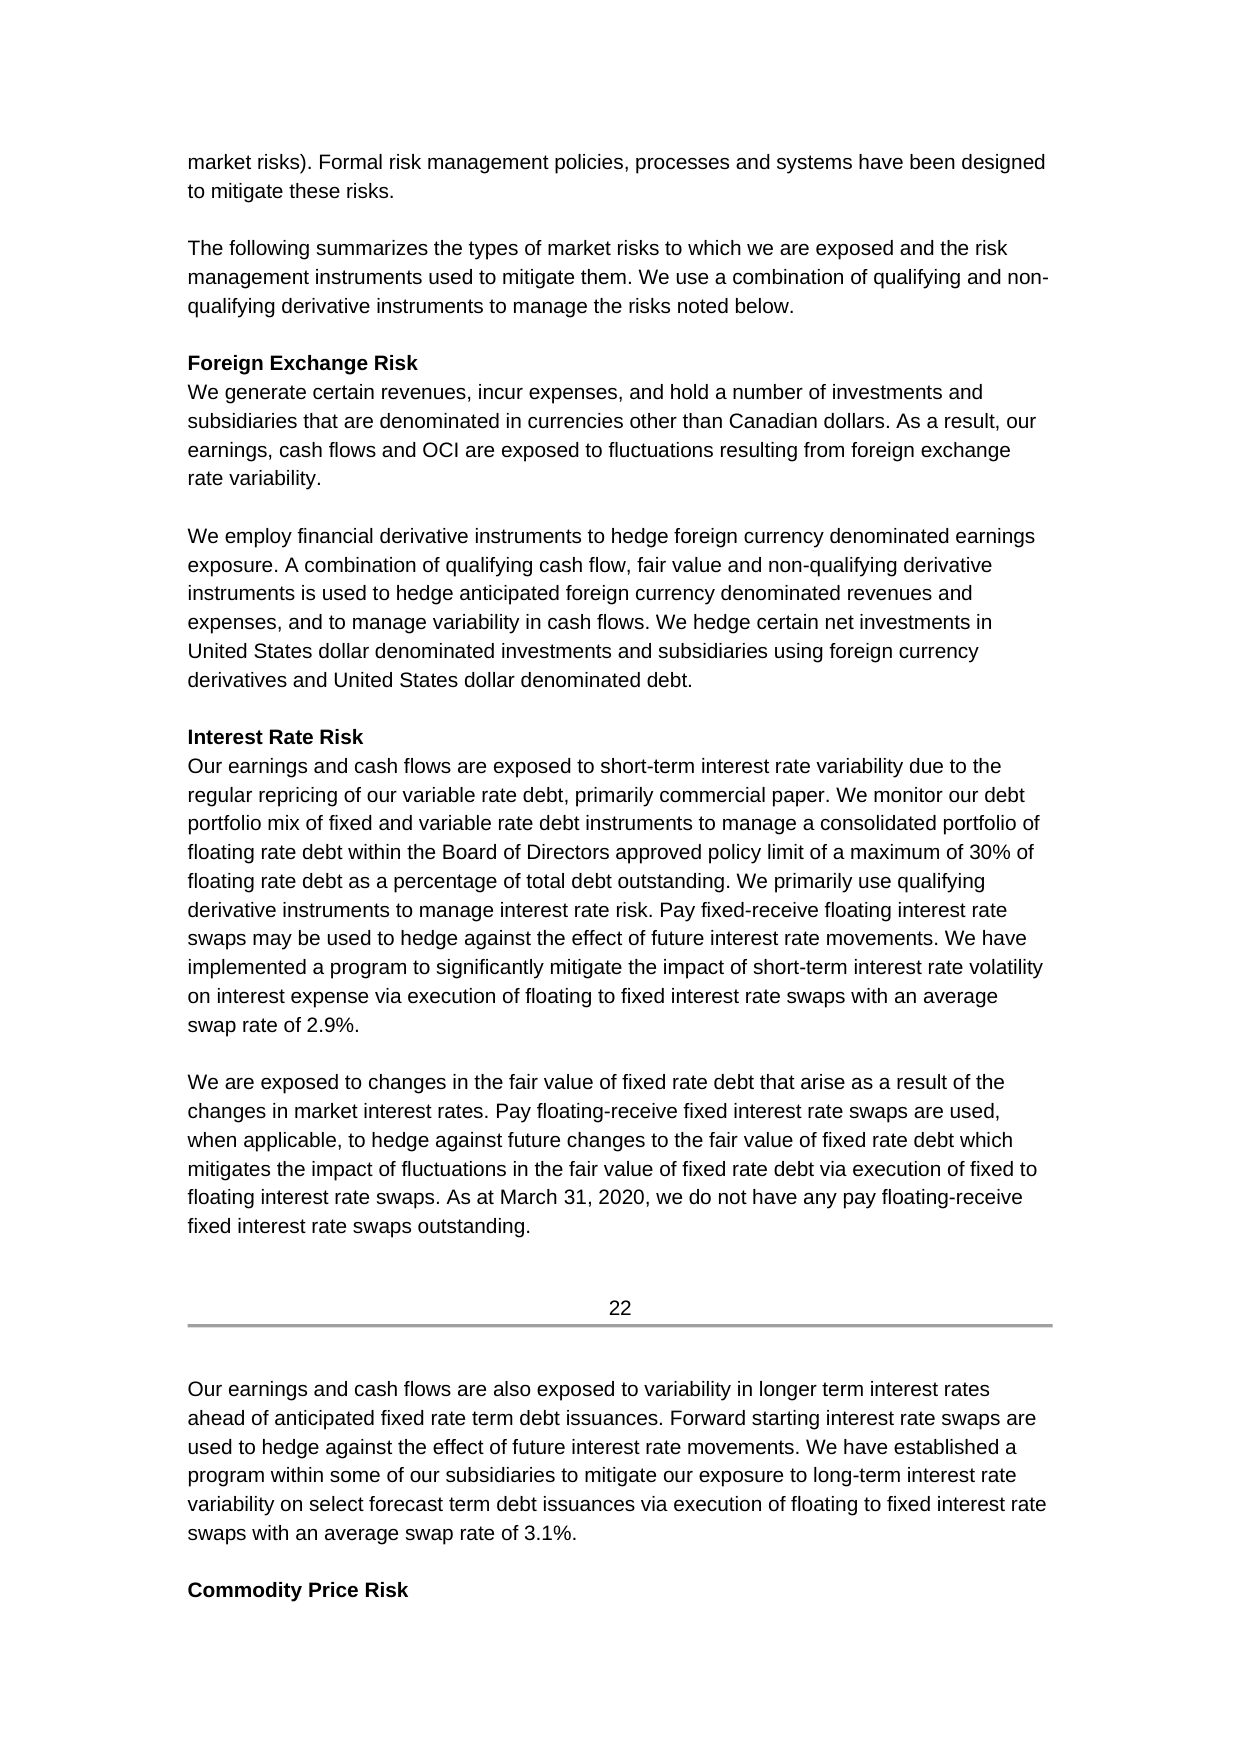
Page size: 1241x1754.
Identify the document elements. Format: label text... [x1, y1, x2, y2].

text We employ financial derivative instruments to hedge foreign currency denominated earnings exposure. A combination of qualifying cash flow, fair value and non-qualifying derivative instruments is used to hedge anticipated foreign currency denominated revenues and expenses, and to manage variability in cash flows. We hedge certain net investments in United States dollar denominated investments and subsidiaries using foreign currency derivatives and United States dollar denominated debt. [187, 524, 1053, 691]
text Commodity Price Risk [187, 1578, 1053, 1602]
text Our earnings and cash flows are exposed to short-term interest rate variability due to the regular repricing of our variable rate debt, primarily commercial paper. We monitor our debt portfolio mix of fixed and variable rate debt instruments to manage a consolidated portfolio of floating rate debt within the Board of Directors approved policy limit of a maximum of 30% of floating rate debt as a percentage of total debt outstanding. We primarily use qualifying derivative instruments to manage interest rate risk. Pay fixed-receive floating interest rate swaps may be used to hedge against the effect of future interest rate movements. We have implemented a program to significantly mitigate the impact of short-term interest rate volatility on interest expense via execution of floating to fixed interest rate swaps with an average swap rate of 2.9%. [187, 754, 1053, 1036]
text Our earnings and cash flows are also exposed to variability in longer term interest rates ahead of anticipated fixed rate term debt issuances. Forward starting interest rate swaps are used to hedge against the effect of future interest rate movements. We have established a program within some of our subsidiaries to mitigate our exposure to long-term interest rate variability on select forecast term debt issuances via execution of floating to fixed interest rate swaps with an average swap rate of 3.1%. [187, 1377, 1053, 1545]
text 22 [187, 1295, 1053, 1319]
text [187, 150, 1053, 203]
text Foreign Exchange Risk [187, 351, 1053, 375]
text The following summarizes the types of market risks to which we are exposed and the risk management instruments used to mitigate them. We use a combination of qualifying and non-qualifying derivative instruments to manage the risks noted below. [187, 236, 1053, 318]
text We generate certain revenues, incur expenses, and hold a number of investments and subsidiaries that are denominated in currencies other than Canadian dollars. As a result, our earnings, cash flows and OCI are exposed to fluctuations resulting from foreign exchange rate variability. [187, 380, 1053, 490]
text Interest Rate Risk [187, 725, 1053, 749]
text We are exposed to changes in the fair value of fixed rate debt that arise as a result of the changes in market interest rates. Pay floating-receive fixed interest rate swaps are used, when applicable, to hedge against future changes to the fair value of fixed rate debt which mitigates the impact of fluctuations in the fair value of fixed rate debt via execution of fixed to floating interest rate swaps. As at March 31, 2020, we do not have any pay floating-receive fixed interest rate swaps outstanding. [187, 1070, 1053, 1238]
